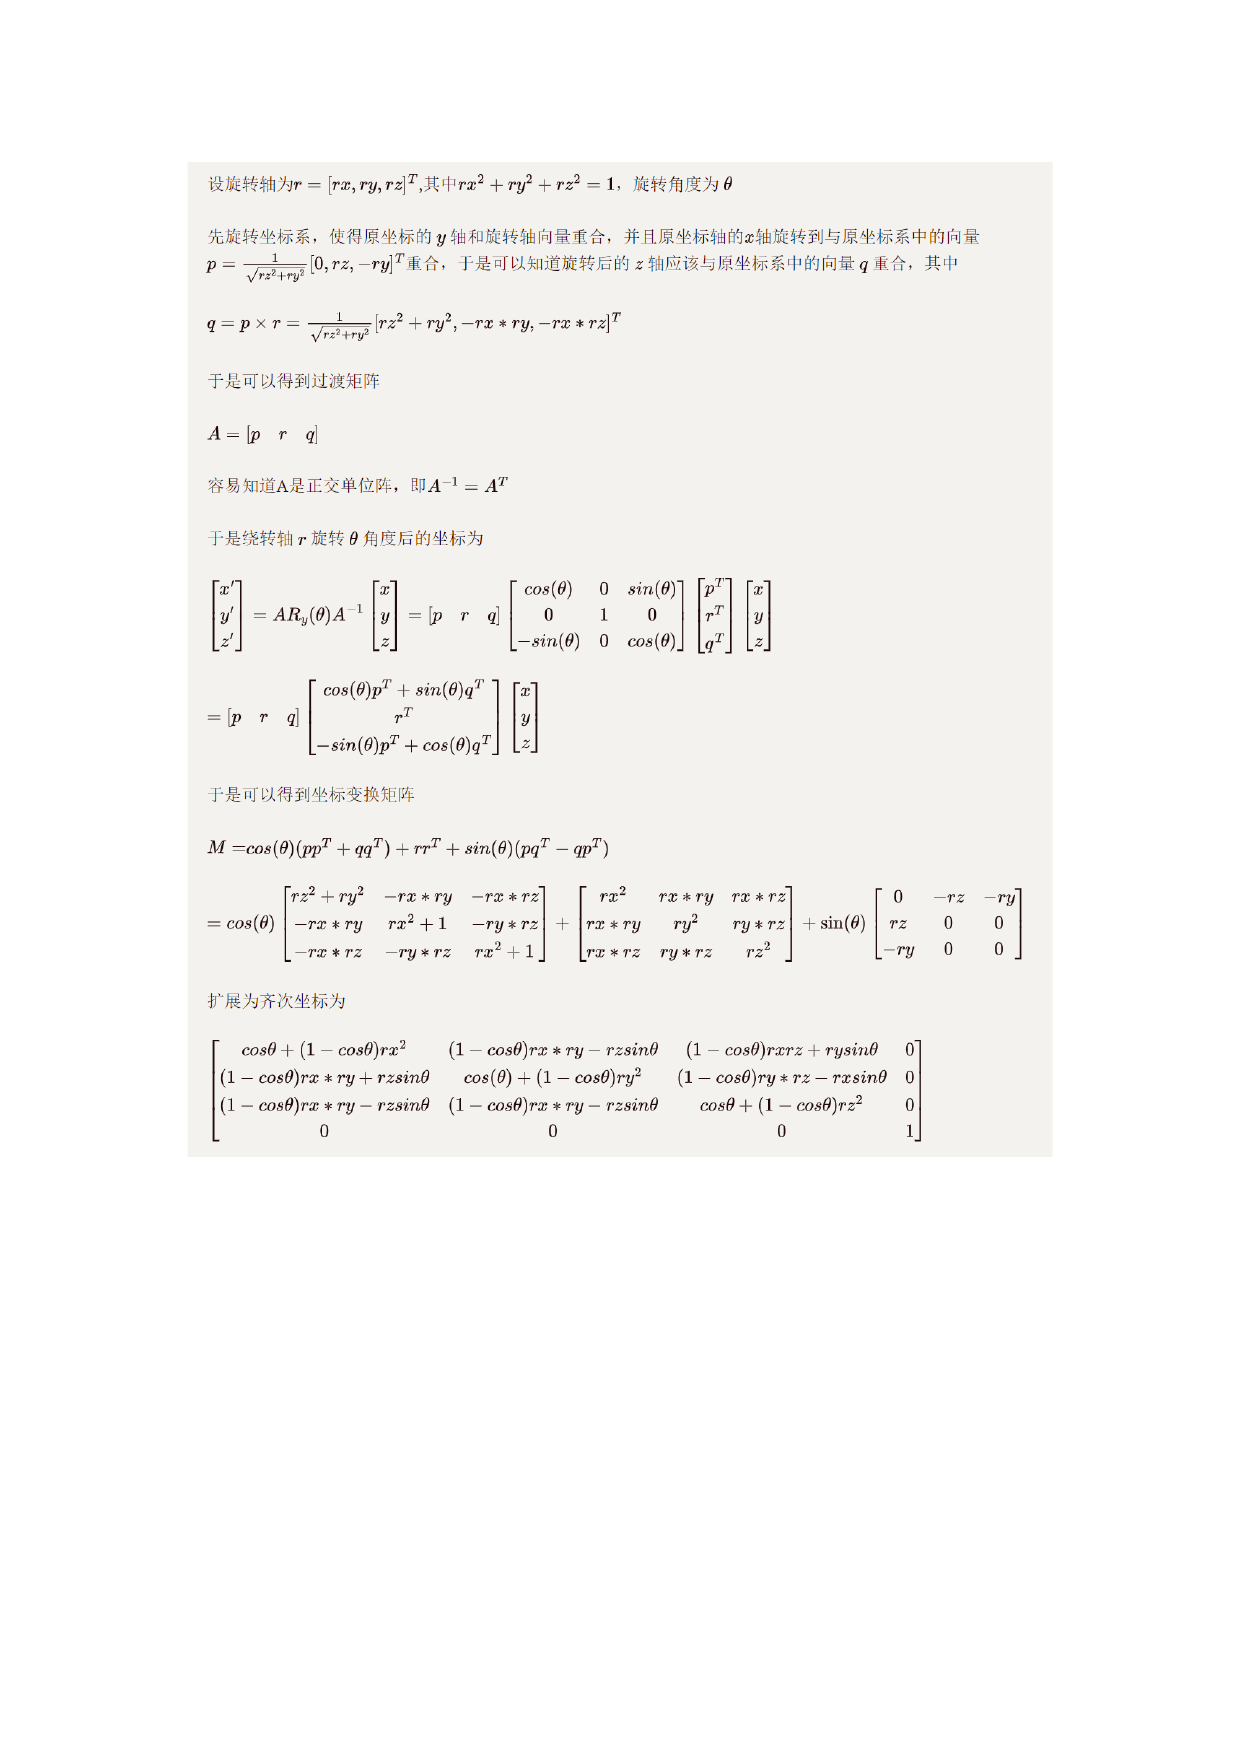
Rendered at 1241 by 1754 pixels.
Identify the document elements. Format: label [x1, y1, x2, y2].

picture [187, 162, 1053, 1157]
